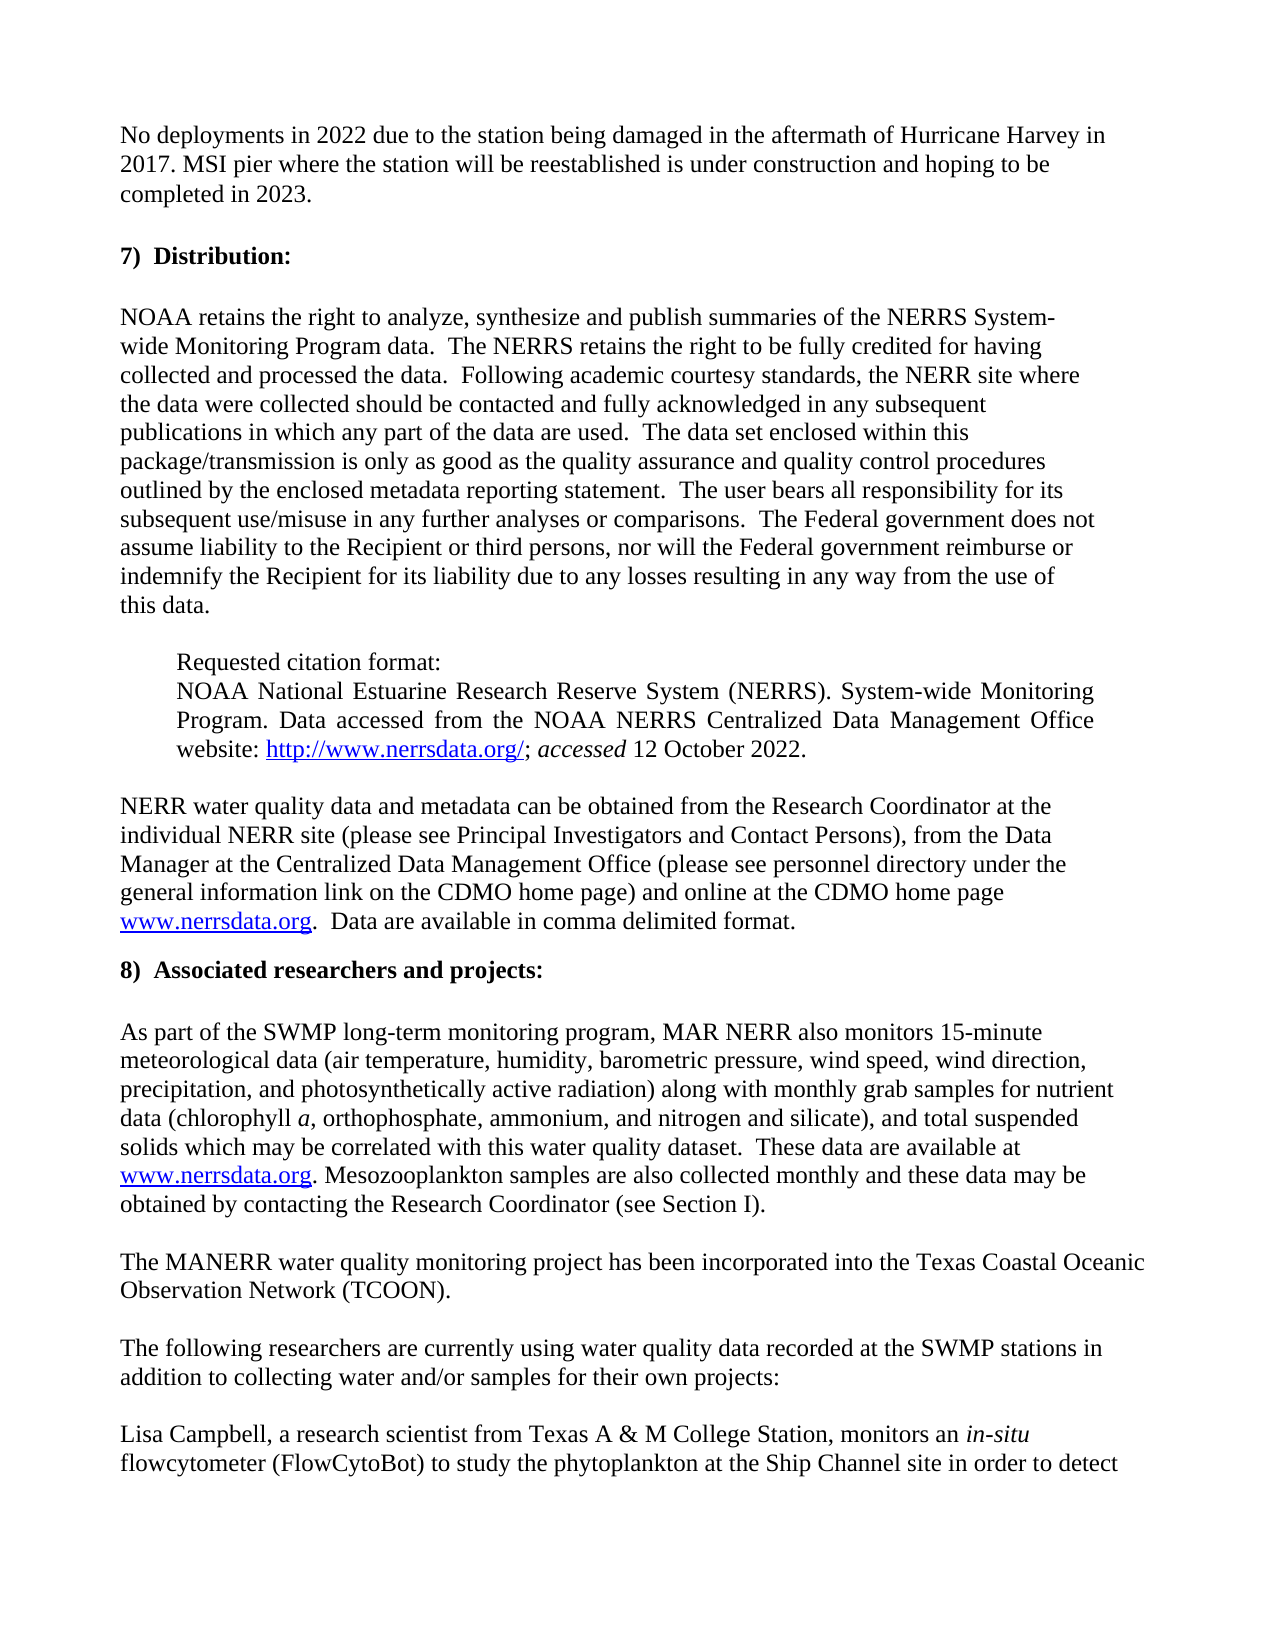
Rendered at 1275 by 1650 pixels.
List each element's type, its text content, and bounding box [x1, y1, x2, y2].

text 8) Associated researchers and projects: [120, 954, 1155, 985]
text As part of the SWMP long-term monitoring program, MAR NERR also monitors 15-minute meteorological data (air temperature, humidity, barometric pressure, wind speed, wind direction, precipitation, and photosynthetically active radiation) along with monthly grab samples for nutrient data (chlorophyll a, orthophosphate, ammonium, and nitrogen and silicate), and total suspended solids which may be correlated with this water quality dataset. These data are available at www.nerrsdata.org. Mesozooplankton samples are also collected monthly and these data may be obtained by contacting the Research Coordinator (see Section I). [120, 1017, 1136, 1218]
text No deployments in 2022 due to the station being damaged in the aftermath of Hurricane Harvey in 2017. MSI pier where the station will be reestablished is under construction and hoping to be completed in 2023. [120, 120, 1155, 209]
text The MANERR water quality monitoring project has been incorporated into the Texas Coastal Oceanic Observation Network (TCOON). [120, 1247, 1155, 1304]
text Requested citation format: [176, 647, 1095, 676]
text NOAA retains the right to analyze, synthesize and publish summaries of the NERRS System-wide Monitoring Program data. The NERRS retains the right to be fully credited for having collected and processed the data. Following academic courtesy standards, the NERR site where the data were collected should be contacted and fully acknowledged in any subsequent publications in which any part of the data are used. The data set enclosed within this package/transmission is only as good as the quality assurance and quality control procedures outlined by the enclosed metadata reporting statement. The user bears all responsibility for its subsequent use/misuse in any further analyses or comparisons. The Federal government does not assume liability to the Recipient or third persons, nor will the Federal government reimburse or indemnify the Recipient for its liability due to any losses resulting in any way from the use of this data. [120, 302, 1095, 619]
text 7) Distribution: [120, 240, 1155, 271]
text NOAA National Estuarine Research Reserve System (NERRS). System-wide Monitoring Program. Data accessed from the NOAA NERRS Centralized Data Management Office website: http://www.nerrsdata.org/; accessed 12 October 2022. [176, 676, 1095, 762]
text The following researchers are currently using water quality data recorded at the SWMP stations in addition to collecting water and/or samples for their own projects: [120, 1333, 1155, 1390]
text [120, 1419, 1155, 1477]
text NERR water quality data and metadata can be obtained from the Research Coordinator at the individual NERR site (please see Principal Investigators and Contact Persons), from the Data Manager at the Centralized Data Management Office (please see personnel directory under the general information link on the CDMO home page) and online at the CDMO home page www.nerrsdata.org. Data are available in comma delimited format. [120, 791, 1095, 935]
